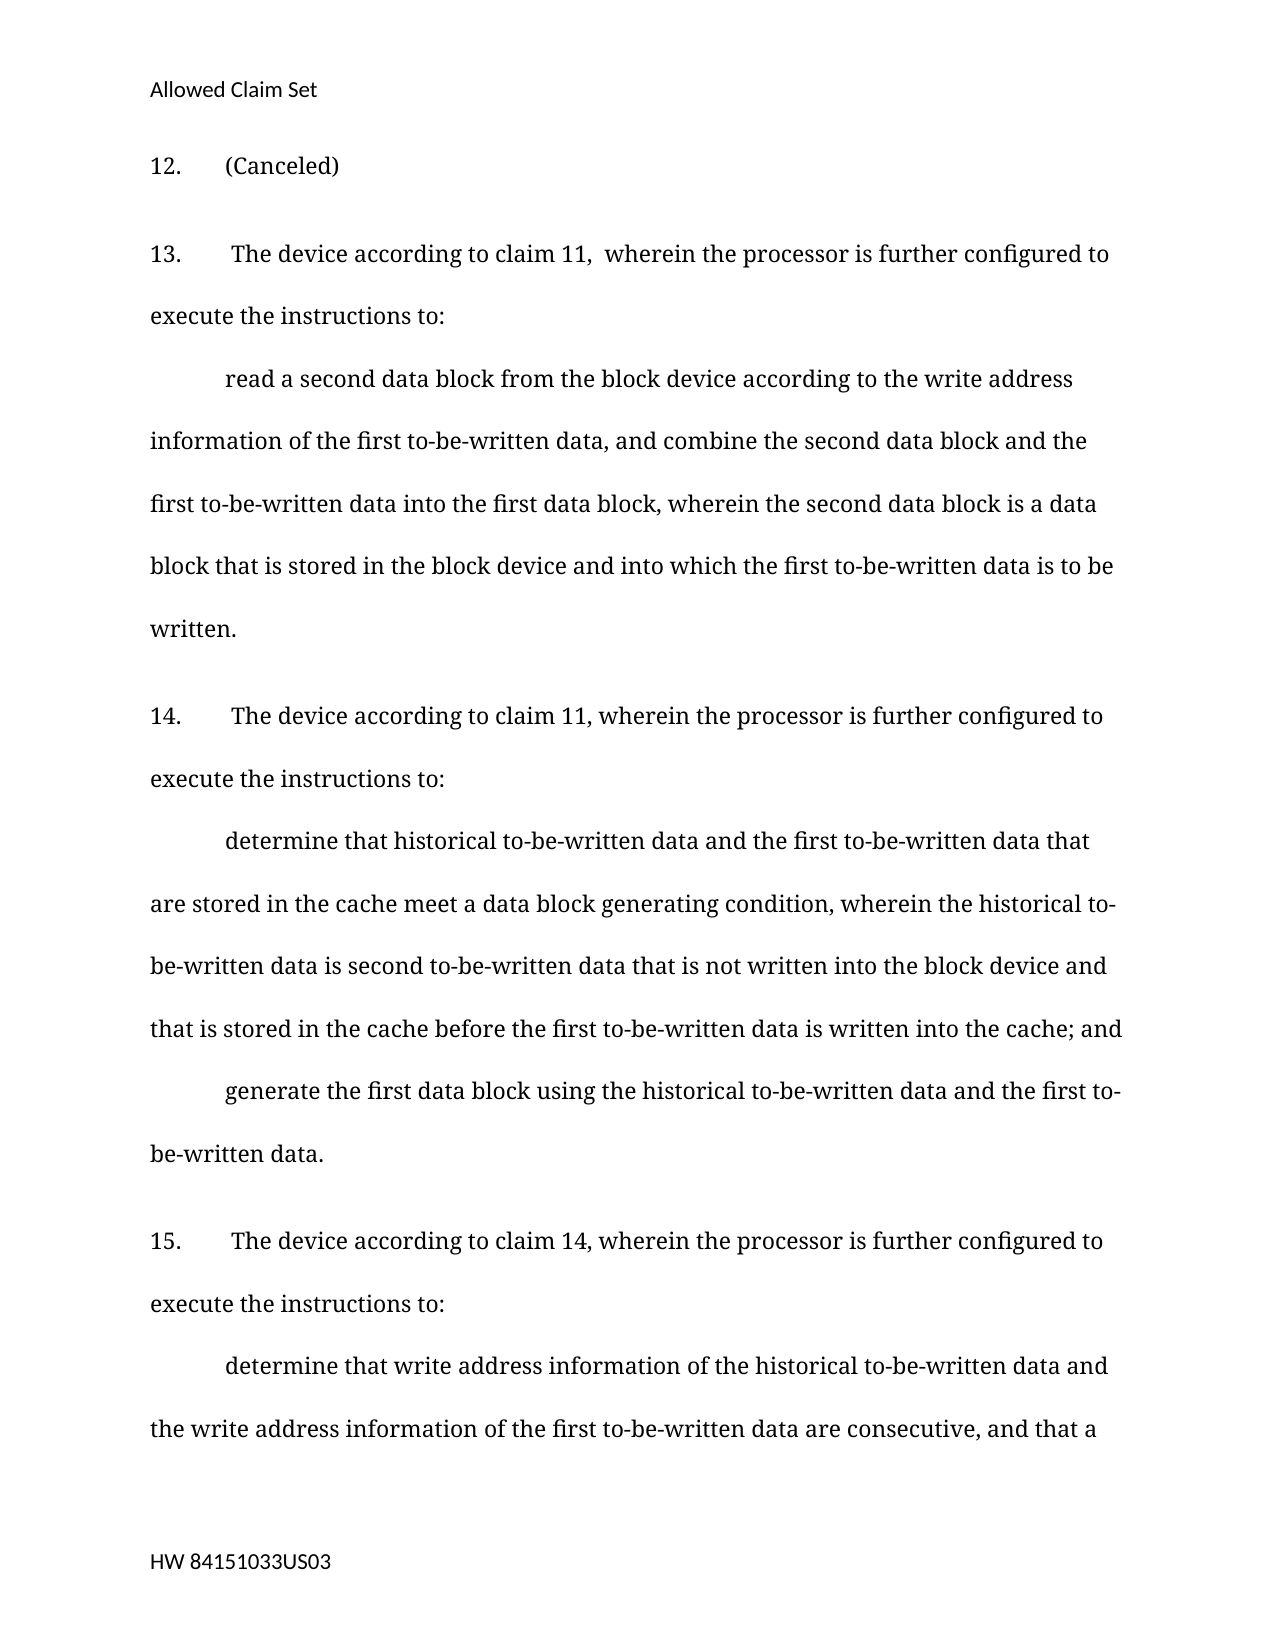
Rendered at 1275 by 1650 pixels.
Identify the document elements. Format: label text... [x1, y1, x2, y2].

text 12. (Canceled) [150, 150, 1125, 181]
text 13. The device according to claim 11, wherein the processor is further configured to execute the instructions to: read a second data block from the block device according to the write address information of the first to-be-written data, and combine the second data block and the first to-be-written data into the first data block, wherein the second data block is a data block that is stored in the block device and into which the first to-be-written data is to be written. [150, 237, 1125, 644]
text 14. The device according to claim 11, wherein the processor is further configured to execute the instructions to: determine that historical to-be-written data and the first to-be-written data that are stored in the cache meet a data block generating condition, wherein the historical to-be-written data is second to-be-written data that is not written into the block device and that is stored in the cache before the first to-be-written data is written into the cache; and generate the first data block using the historical to-be-written data and the first to-be-written data. [150, 700, 1125, 1169]
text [150, 1225, 1125, 1444]
